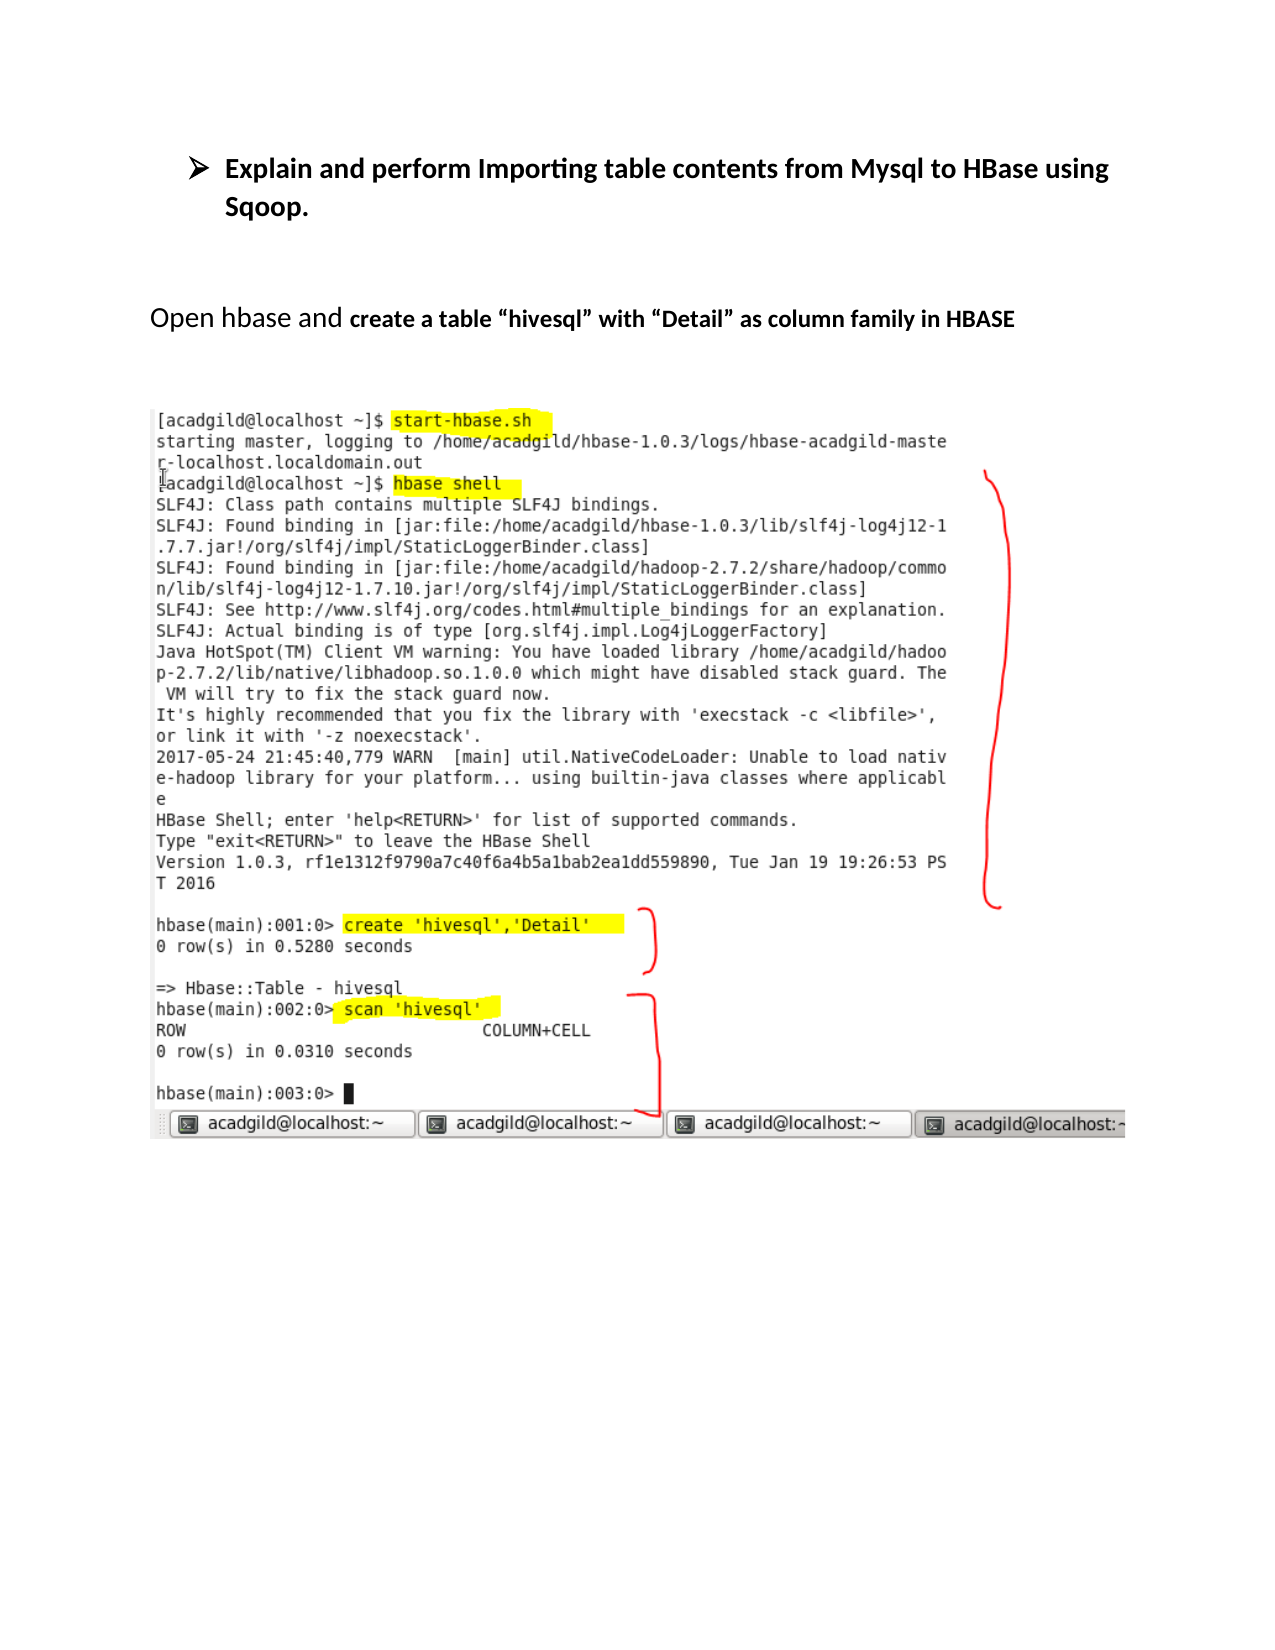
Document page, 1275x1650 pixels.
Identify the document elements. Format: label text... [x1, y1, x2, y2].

picture [150, 408, 1125, 1139]
list Explain and perform Importing table contents from Mysql to HBase using Sqoop. [187, 150, 1125, 224]
text Open hbase and create a table “hivesql” with “Detail” as column family in HBASE [150, 299, 1125, 334]
